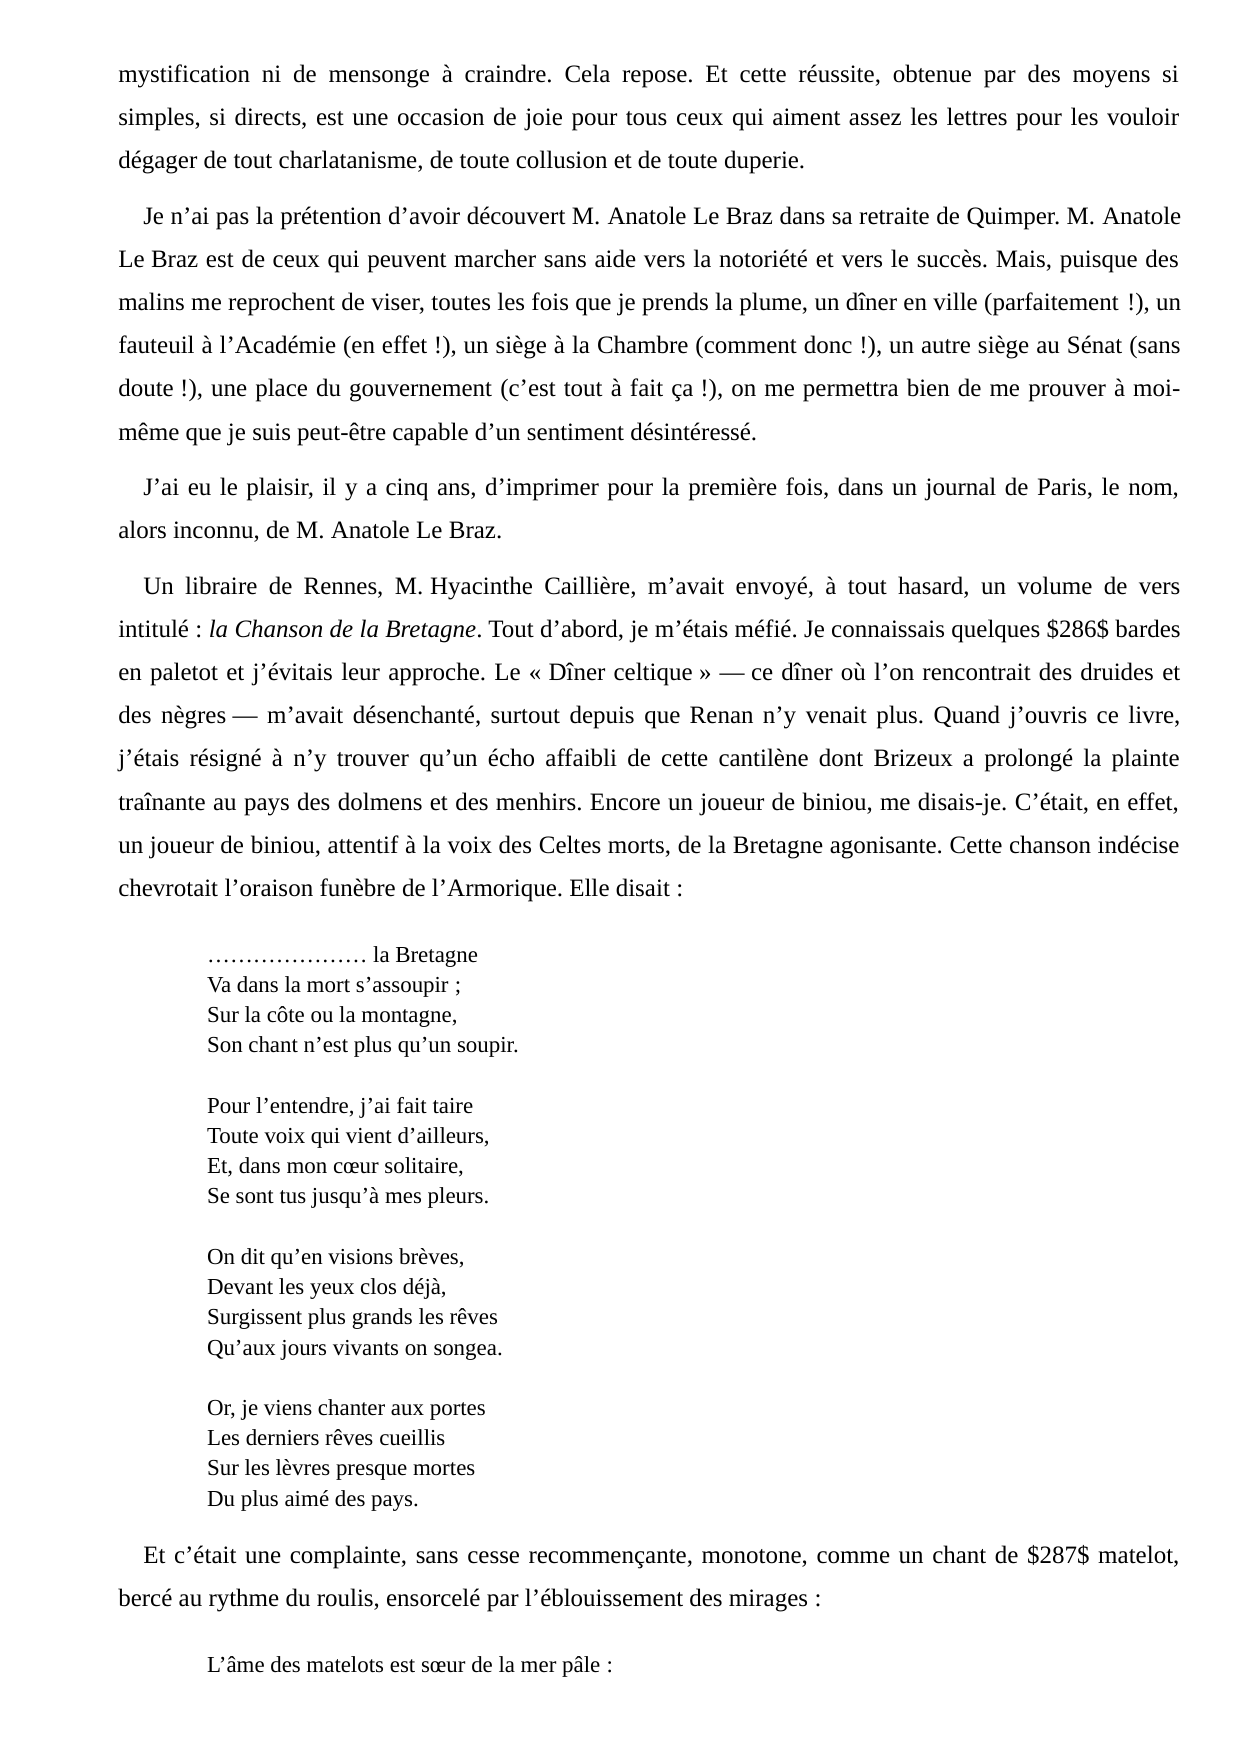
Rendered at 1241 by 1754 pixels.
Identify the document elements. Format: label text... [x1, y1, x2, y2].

text Un libraire de Rennes, M. Hyacinthe Caillière, m’avait envoyé, à tout hasard, un volume de vers intitulé : la Chanson de la Bretagne. Tout d’abord, je m’étais méfié. Je connaissais quelques $286$ bardes en paletot et j’évitais leur approche. Le « Dîner celtique » — ce dîner où l’on rencontrait des druides et des nègres — m’avait désenchanté, surtout depuis que Renan n’y venait plus. Quand j’ouvris ce livre, j’étais résigné à n’y trouver qu’un écho affaibli de cette cantilène dont Brizeux a prolongé la plainte traînante au pays des dolmens et des menhirs. Encore un joueur de biniou, me disais-je. C’était, en effet, un joueur de biniou, attentif à la voix des Celtes morts, de la Bretagne agonisante. Cette chanson indécise chevrotait l’oraison funèbre de l’Armorique. Elle disait : [118, 571, 1181, 902]
text Sur les lèvres presque mortes [207, 1454, 1181, 1481]
text Pour l’entendre, j’ai fait taire [207, 1092, 1181, 1118]
text J’ai eu le plaisir, il y a cinq ans, d’imprimer pour la première fois, dans un journal de Paris, le nom, alors inconnu, de M. Anatole Le Braz. [118, 472, 1181, 544]
text Surgissent plus grands les rêves [207, 1303, 1181, 1330]
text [118, 59, 1181, 174]
text Qu’aux jours vivants on songea. [207, 1334, 1181, 1360]
text ………………… la Bretagne [207, 941, 1181, 967]
text Du plus aimé des pays. [207, 1485, 1181, 1511]
text L’âme des matelots est sœur de la mer pâle : [207, 1651, 1181, 1677]
text Et, dans mon cœur solitaire, [207, 1152, 1181, 1179]
text Se sont tus jusqu’à mes pleurs. [207, 1183, 1181, 1209]
text On dit qu’en visions brèves, [207, 1243, 1181, 1269]
text Les derniers rêves cueillis [207, 1424, 1181, 1451]
text Devant les yeux clos déjà, [207, 1273, 1181, 1299]
text Je n’ai pas la prétention d’avoir découvert M. Anatole Le Braz dans sa retraite de Quimper. M. Anatole Le Braz est de ceux qui peuvent marcher sans aide vers la notoriété et vers le succès. Mais, puisque des malins me reprochent de viser, toutes les fois que je prends la plume, un dîner en ville (parfaitement !), un fauteuil à l’Académie (en effet !), un siège à la Chambre (comment donc !), un autre siège au Sénat (sans doute !), une place du gouvernement (c’est tout à fait ça !), on me permettra bien de me prouver à moi-même que je suis peut-être capable d’un sentiment désintéressé. [118, 201, 1181, 445]
text Va dans la mort s’assoupir ; [207, 971, 1181, 997]
text Son chant n’est plus qu’un soupir. [207, 1032, 1181, 1058]
text Or, je viens chanter aux portes [207, 1394, 1181, 1420]
text Sur la côte ou la montagne, [207, 1001, 1181, 1028]
text Et c’était une complainte, sans cesse recommençante, monotone, comme un chant de $287$ matelot, bercé au rythme du roulis, ensorcelé par l’éblouissement des mirages : [118, 1540, 1181, 1612]
text Toute voix qui vient d’ailleurs, [207, 1122, 1181, 1148]
